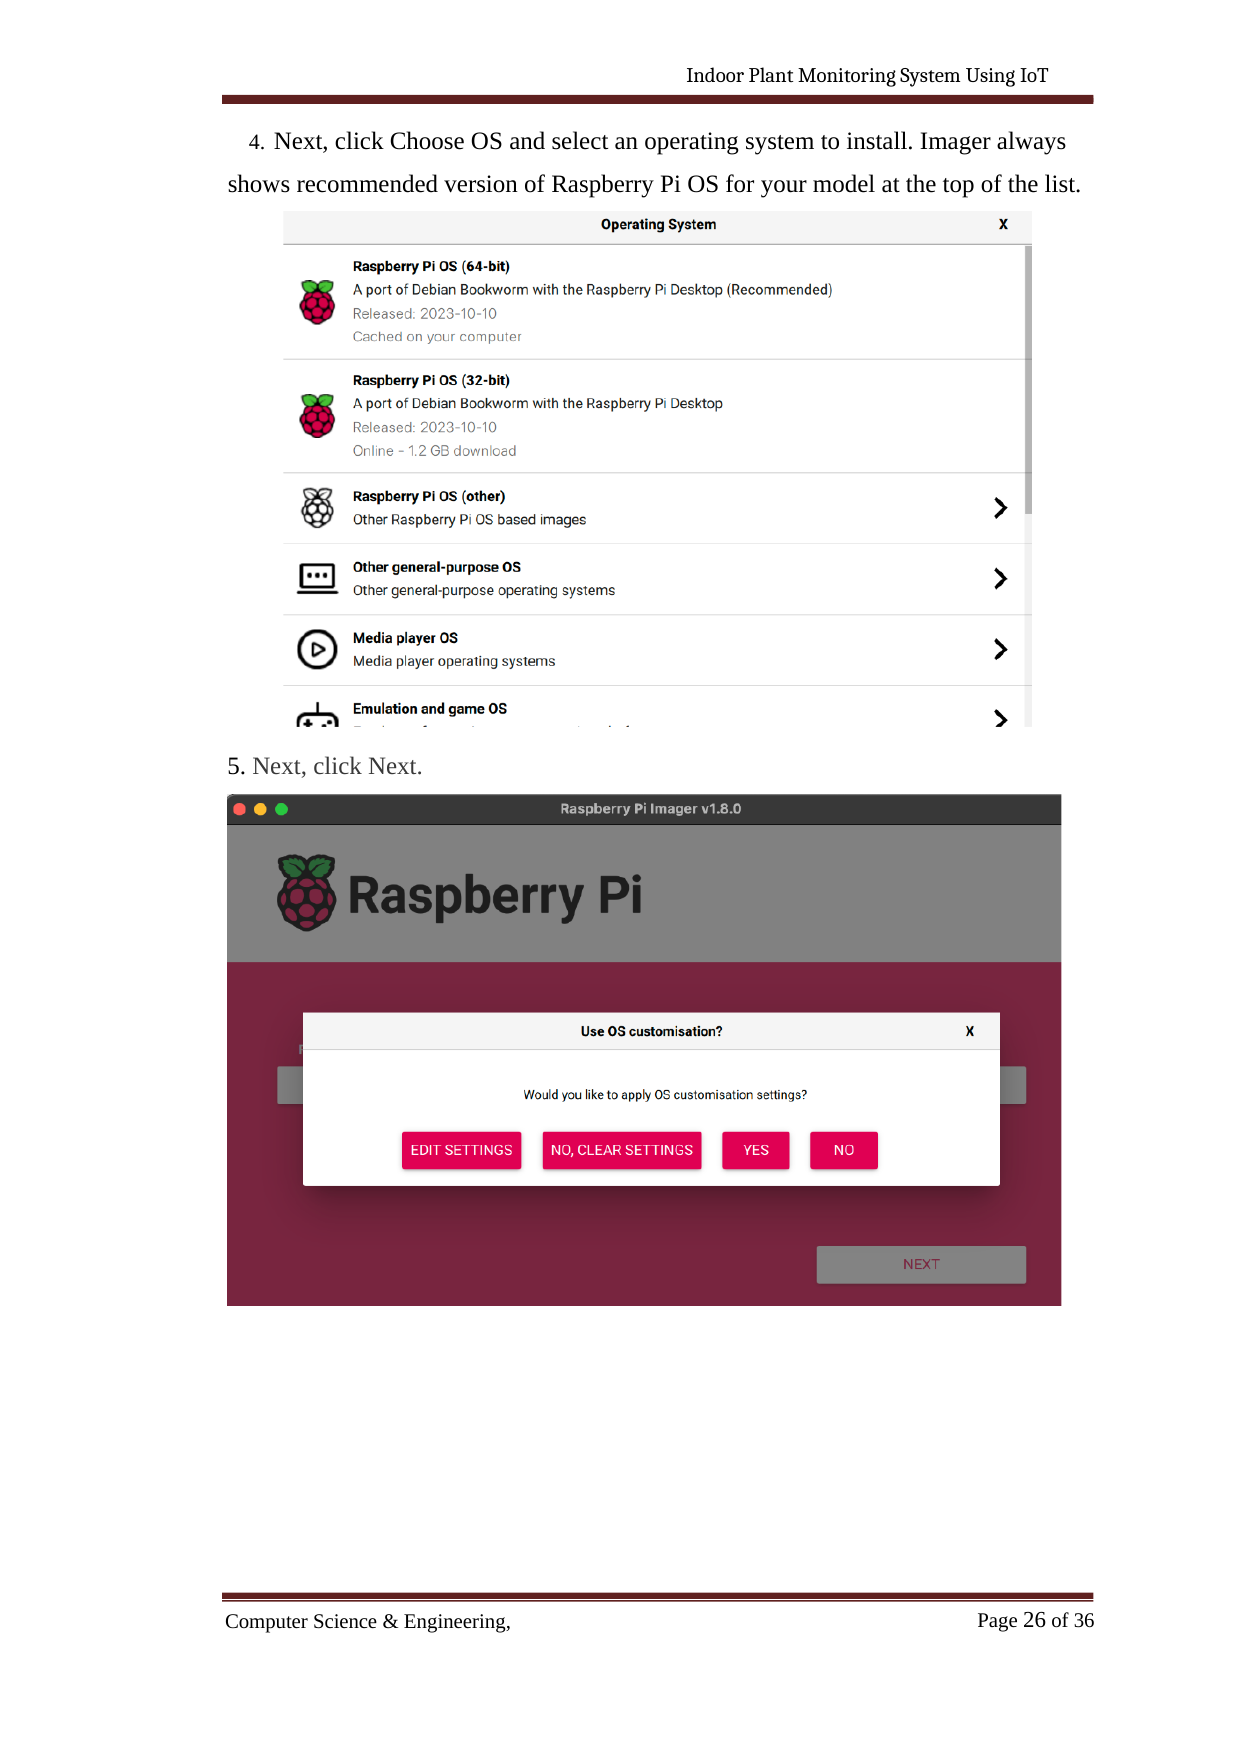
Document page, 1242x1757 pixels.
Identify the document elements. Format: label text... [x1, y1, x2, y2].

picture [283, 211, 1032, 738]
list Next, click Next. [227, 751, 1051, 780]
picture [227, 794, 1062, 1306]
